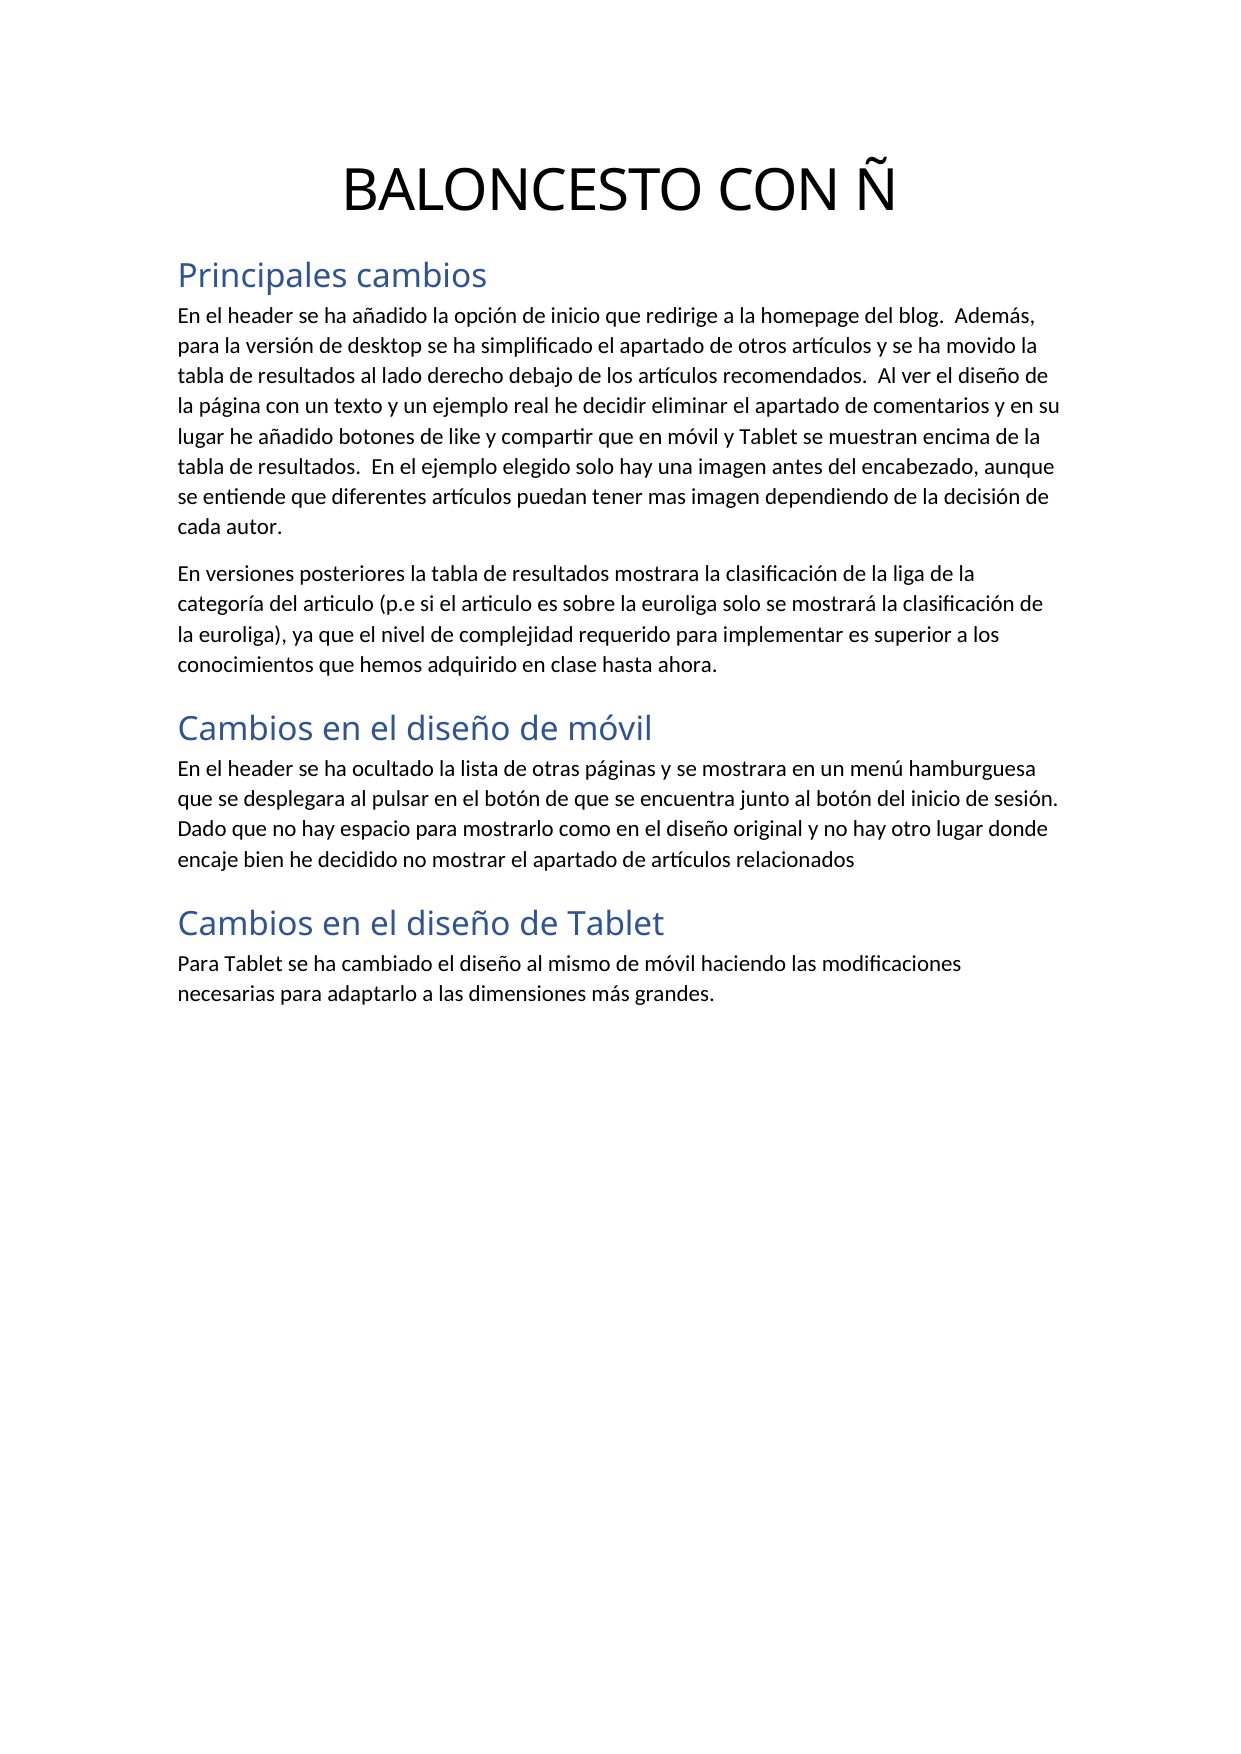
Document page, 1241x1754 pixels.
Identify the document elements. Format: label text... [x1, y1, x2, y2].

text Para Tablet se ha cambiado el diseño al mismo de móvil haciendo las modificaciones necesarias para adaptarlo a las dimensiones más grandes. [177, 949, 1063, 1007]
subtitle Principales cambios [177, 252, 1063, 297]
text En el header se ha añadido la opción de inicio que redirige a la homepage del blog. Además, para la versión de desktop se ha simplificado el apartado de otros artículos y se ha movido la tabla de resultados al lado derecho debajo de los artículos recomendados. Al ver el diseño de la página con un texto y un ejemplo real he decidir eliminar el apartado de comentarios y en su lugar he añadido botones de like y compartir que en móvil y Tablet se muestran encima de la tabla de resultados. En el ejemplo elegido solo hay una imagen antes del encabezado, aunque se entiende que diferentes artículos puedan tener mas imagen dependiendo de la decisión de cada autor. [177, 301, 1063, 541]
subtitle Cambios en el diseño de móvil [177, 705, 1063, 751]
text En el header se ha ocultado la lista de otras páginas y se mostrara en un menú hamburguesa que se desplegara al pulsar en el botón de que se encuentra junto al botón del inicio de sesión. Dado que no hay espacio para mostrarlo como en el diseño original y no hay otro lugar donde encaje bien he decidido no mostrar el apartado de artículos relacionados [177, 754, 1063, 873]
title BALONCESTO CON Ñ [177, 148, 1063, 227]
subtitle Cambios en el diseño de Tablet [177, 900, 1063, 945]
text En versiones posteriores la tabla de resultados mostrara la clasificación de la liga de la categoría del articulo (p.e si el articulo es sobre la euroliga solo se mostrará la clasificación de la euroliga), ya que el nivel de complejidad requerido para implementar es superior a los conocimientos que hemos adquirido en clase hasta ahora. [177, 559, 1063, 678]
